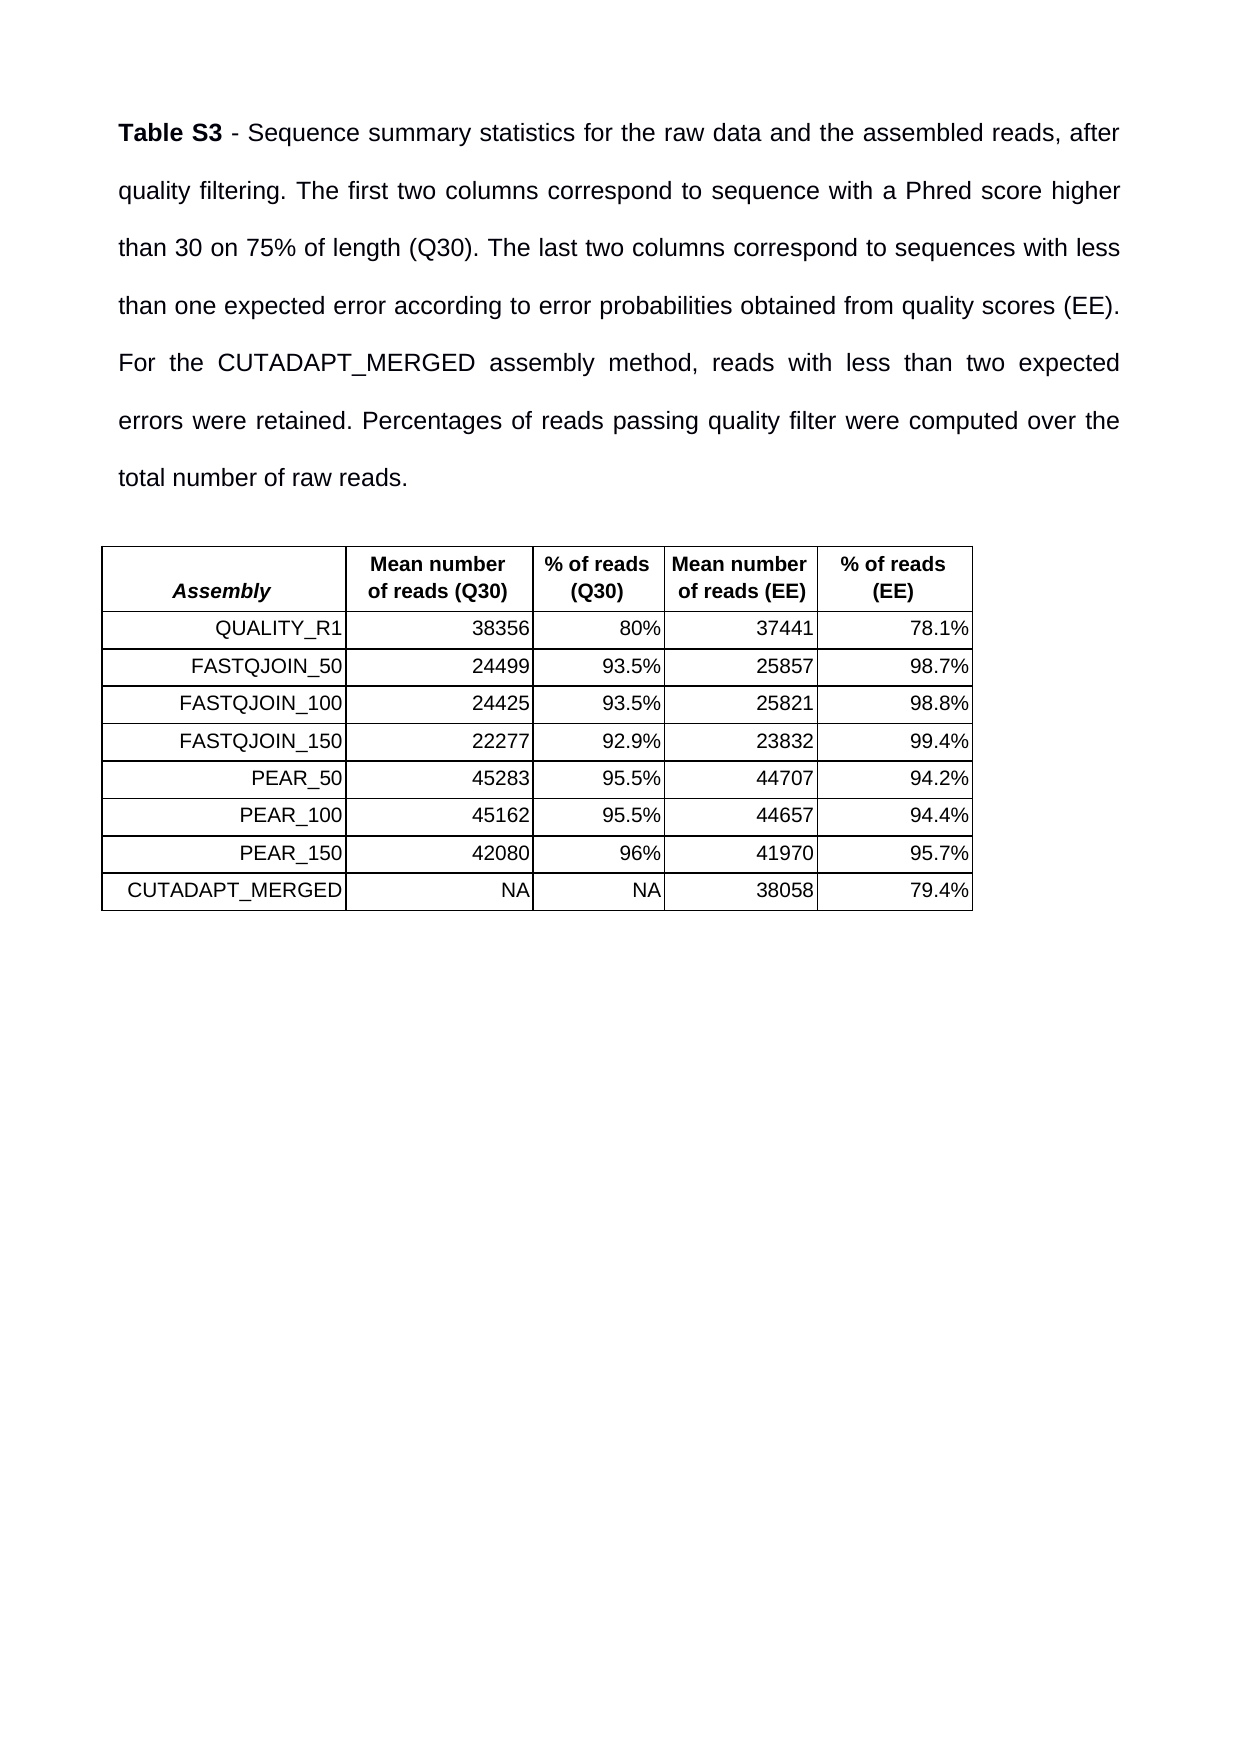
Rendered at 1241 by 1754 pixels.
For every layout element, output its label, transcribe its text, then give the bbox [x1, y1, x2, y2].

table_cell 93.5% [534, 650, 664, 685]
table_cell 45283 [347, 762, 532, 797]
table_cell 25821 [665, 687, 817, 723]
table_cell 92.9% [534, 724, 664, 760]
table_cell 95.5% [534, 762, 664, 797]
table_cell PEAR_50 [103, 762, 345, 797]
table_cell CUTADAPT_MERGED [103, 874, 345, 910]
table_cell 42080 [347, 837, 532, 872]
table_cell FASTQJOIN_50 [103, 650, 345, 685]
table_cell 98.8% [818, 687, 972, 723]
table_header Mean number of reads (Q30) [347, 547, 532, 611]
table_cell 38356 [347, 612, 532, 648]
table_cell 44657 [665, 799, 817, 835]
table_cell 22277 [347, 724, 532, 760]
text Table S3 - Sequence summary statistics for the raw data and the assembled reads, after quality filtering. The first two columns correspond to sequence with a Phred score higher than 30 on 75% of length (Q30). The last two columns correspond to sequences with less than one expected error according to error probabilities obtained from quality scores (EE). For the CUTADAPT_MERGED assembly method, reads with less than two expected errors were retained. Percentages of reads passing quality filter were computed over the total number of raw reads. [118, 118, 1122, 492]
table_cell 98.7% [818, 650, 972, 685]
table_cell 24499 [347, 650, 532, 685]
table_cell 93.5% [534, 687, 664, 723]
table_cell PEAR_150 [103, 837, 345, 872]
table_cell NA [347, 874, 532, 910]
table_cell NA [534, 874, 664, 910]
table_header Mean number of reads (EE) [665, 547, 817, 611]
table_cell 44707 [665, 762, 817, 797]
table_header Assembly [103, 547, 345, 611]
table_cell 45162 [347, 799, 532, 835]
table_cell 25857 [665, 650, 817, 685]
table_cell 38058 [665, 874, 817, 910]
table_cell 79.4% [818, 874, 972, 910]
table_cell 41970 [665, 837, 817, 872]
table_cell 96% [534, 837, 664, 872]
table_cell 95.7% [818, 837, 972, 872]
table_header % of reads (EE) [818, 547, 972, 611]
table_cell 94.2% [818, 762, 972, 797]
table_cell 23832 [665, 724, 817, 760]
table_cell FASTQJOIN_150 [103, 724, 345, 760]
table_cell 80% [534, 612, 664, 648]
table_cell 24425 [347, 687, 532, 723]
table_cell PEAR_100 [103, 799, 345, 835]
table_cell FASTQJOIN_100 [103, 687, 345, 723]
table_cell 94.4% [818, 799, 972, 835]
table_cell 99.4% [818, 724, 972, 760]
table_cell 78.1% [818, 612, 972, 648]
table_cell 37441 [665, 612, 817, 648]
table_cell QUALITY_R1 [103, 612, 345, 648]
table_header % of reads (Q30) [534, 547, 664, 611]
table_cell 95.5% [534, 799, 664, 835]
